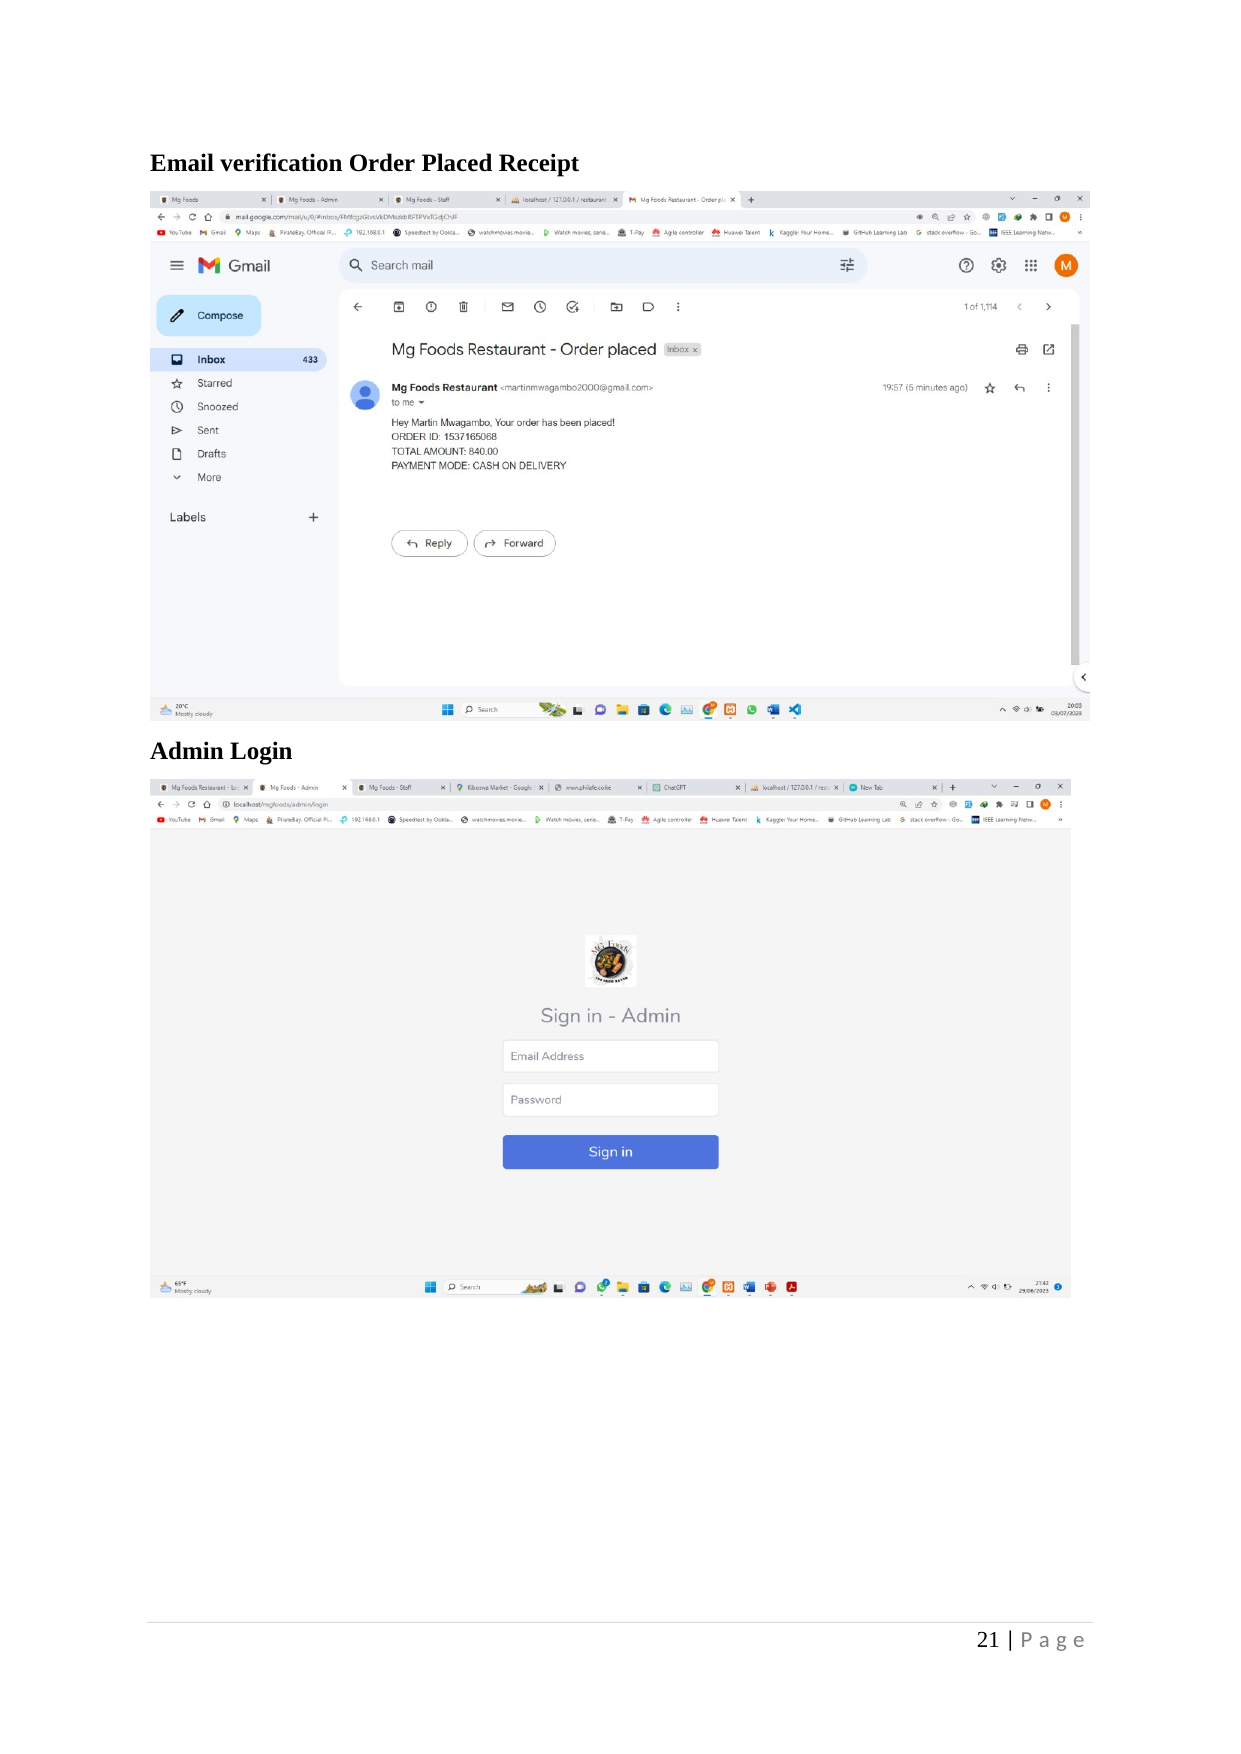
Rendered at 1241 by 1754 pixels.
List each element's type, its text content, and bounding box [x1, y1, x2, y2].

subtitle Email verification Order Placed Receipt [150, 148, 1211, 177]
picture [150, 779, 1071, 1298]
picture [150, 191, 1090, 721]
